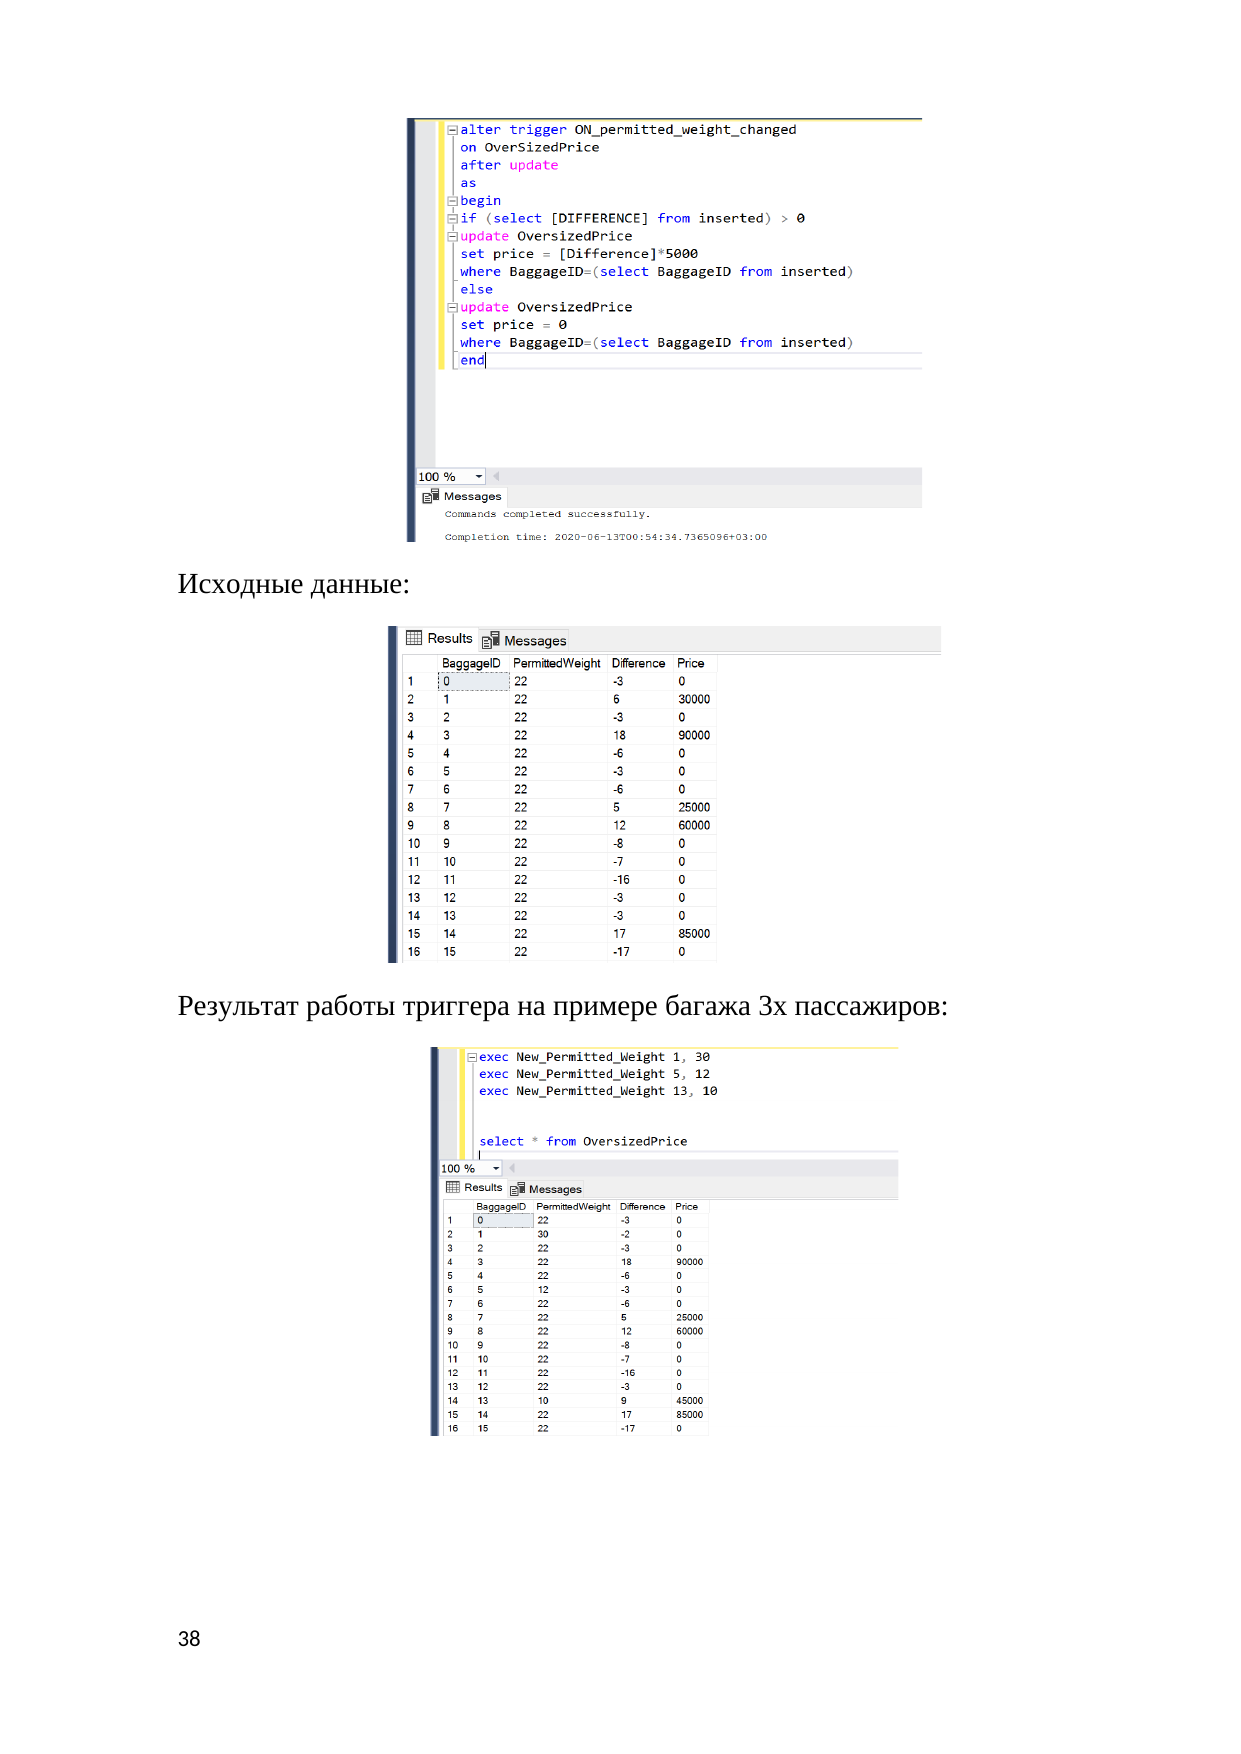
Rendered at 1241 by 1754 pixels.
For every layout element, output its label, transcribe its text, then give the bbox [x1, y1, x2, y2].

text Исходные данные: [177, 567, 1152, 600]
picture [387, 626, 942, 963]
picture [406, 118, 923, 542]
text Результат работы триггера на примере багажа 3х пассажиров: [177, 988, 1152, 1021]
picture [430, 1047, 899, 1436]
